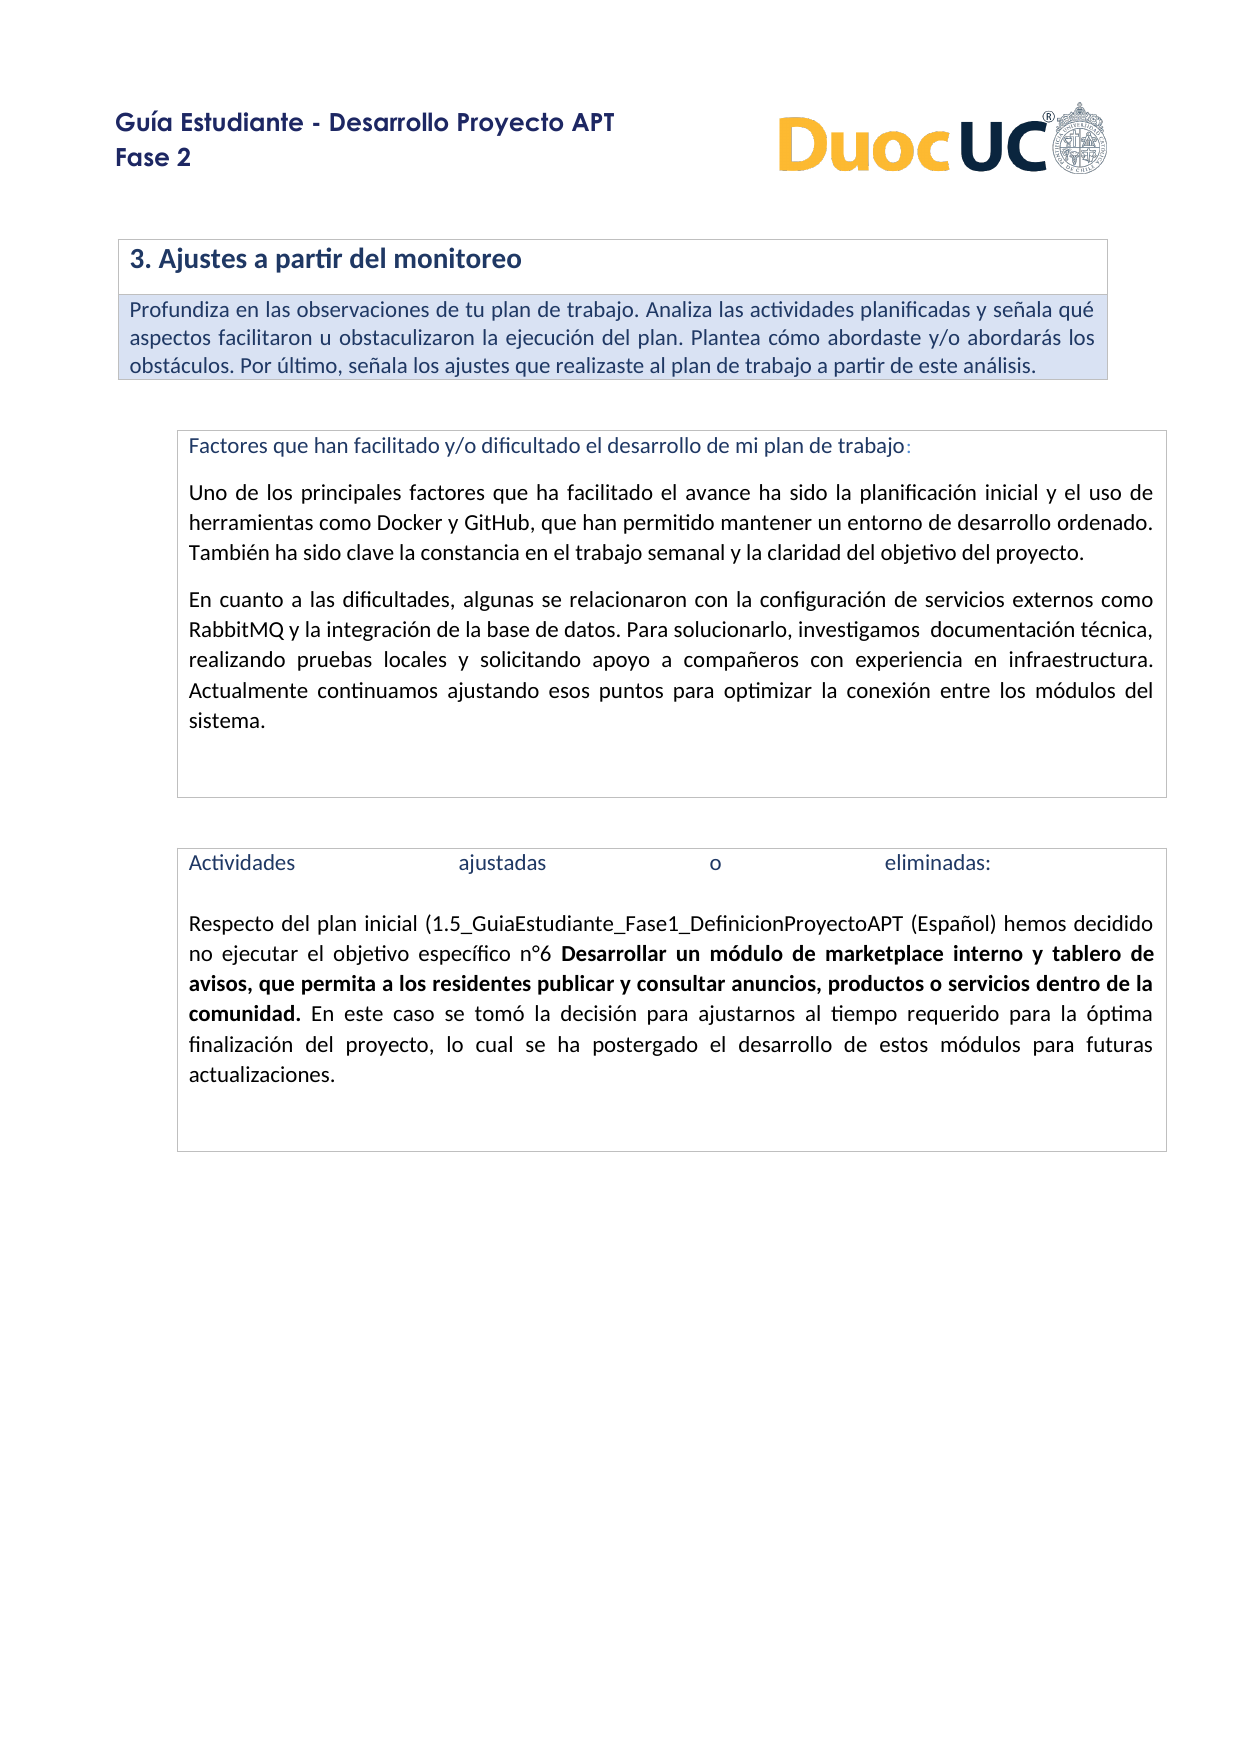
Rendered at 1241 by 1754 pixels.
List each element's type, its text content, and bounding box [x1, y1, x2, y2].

table_header Actividades ajustadas o eliminadas: Respecto del plan inicial (1.5_GuiaEstudiante_Fase1_DefinicionProyectoAPT (Español) hemos decidido no ejecutar el objetivo específico n°6 Desarrollar un módulo de marketplace interno y tablero de avisos, que permita a los residentes publicar y consultar anuncios, productos o servicios dentro de la comunidad. En este caso se tomó la decisión para ajustarnos al tiempo requerido para la óptima finalización del proyecto, lo cual se ha postergado el desarrollo de estos módulos para futuras actualizaciones. [178, 849, 1166, 1151]
table_header Factores que han facilitado y/o dificultado el desarrollo de mi plan de trabajo: Uno de los principales factores que ha facilitado el avance ha sido la planificación inicial y el uso de herramientas como Docker y GitHub, que han permitido mantener un entorno de desarrollo ordenado. También ha sido clave la constancia en el trabajo semanal y la claridad del objetivo del proyecto. En cuanto a las dificultades, algunas se relacionaron con la configuración de servicios externos como RabbitMQ y la integración de la base de datos. Para solucionarlo, investigamos documentación técnica, realizando pruebas locales y solicitando apoyo a compañeros con experiencia en infraestructura. Actualmente continuamos ajustando esos puntos para optimizar la conexión entre los módulos del sistema. [178, 431, 1166, 797]
table_cell Profundiza en las observaciones de tu plan de trabajo. Analiza las actividades planificadas y señala qué aspectos facilitaron u obstaculizaron la ejecución del plan. Plantea cómo abordaste y/o abordarás los obstáculos. Por último, señala los ajustes que realizaste al plan de trabajo a partir de este análisis. [119, 295, 1107, 379]
table_header 3. Ajustes a partir del monitoreo [119, 240, 1107, 294]
picture [779, 102, 1107, 174]
